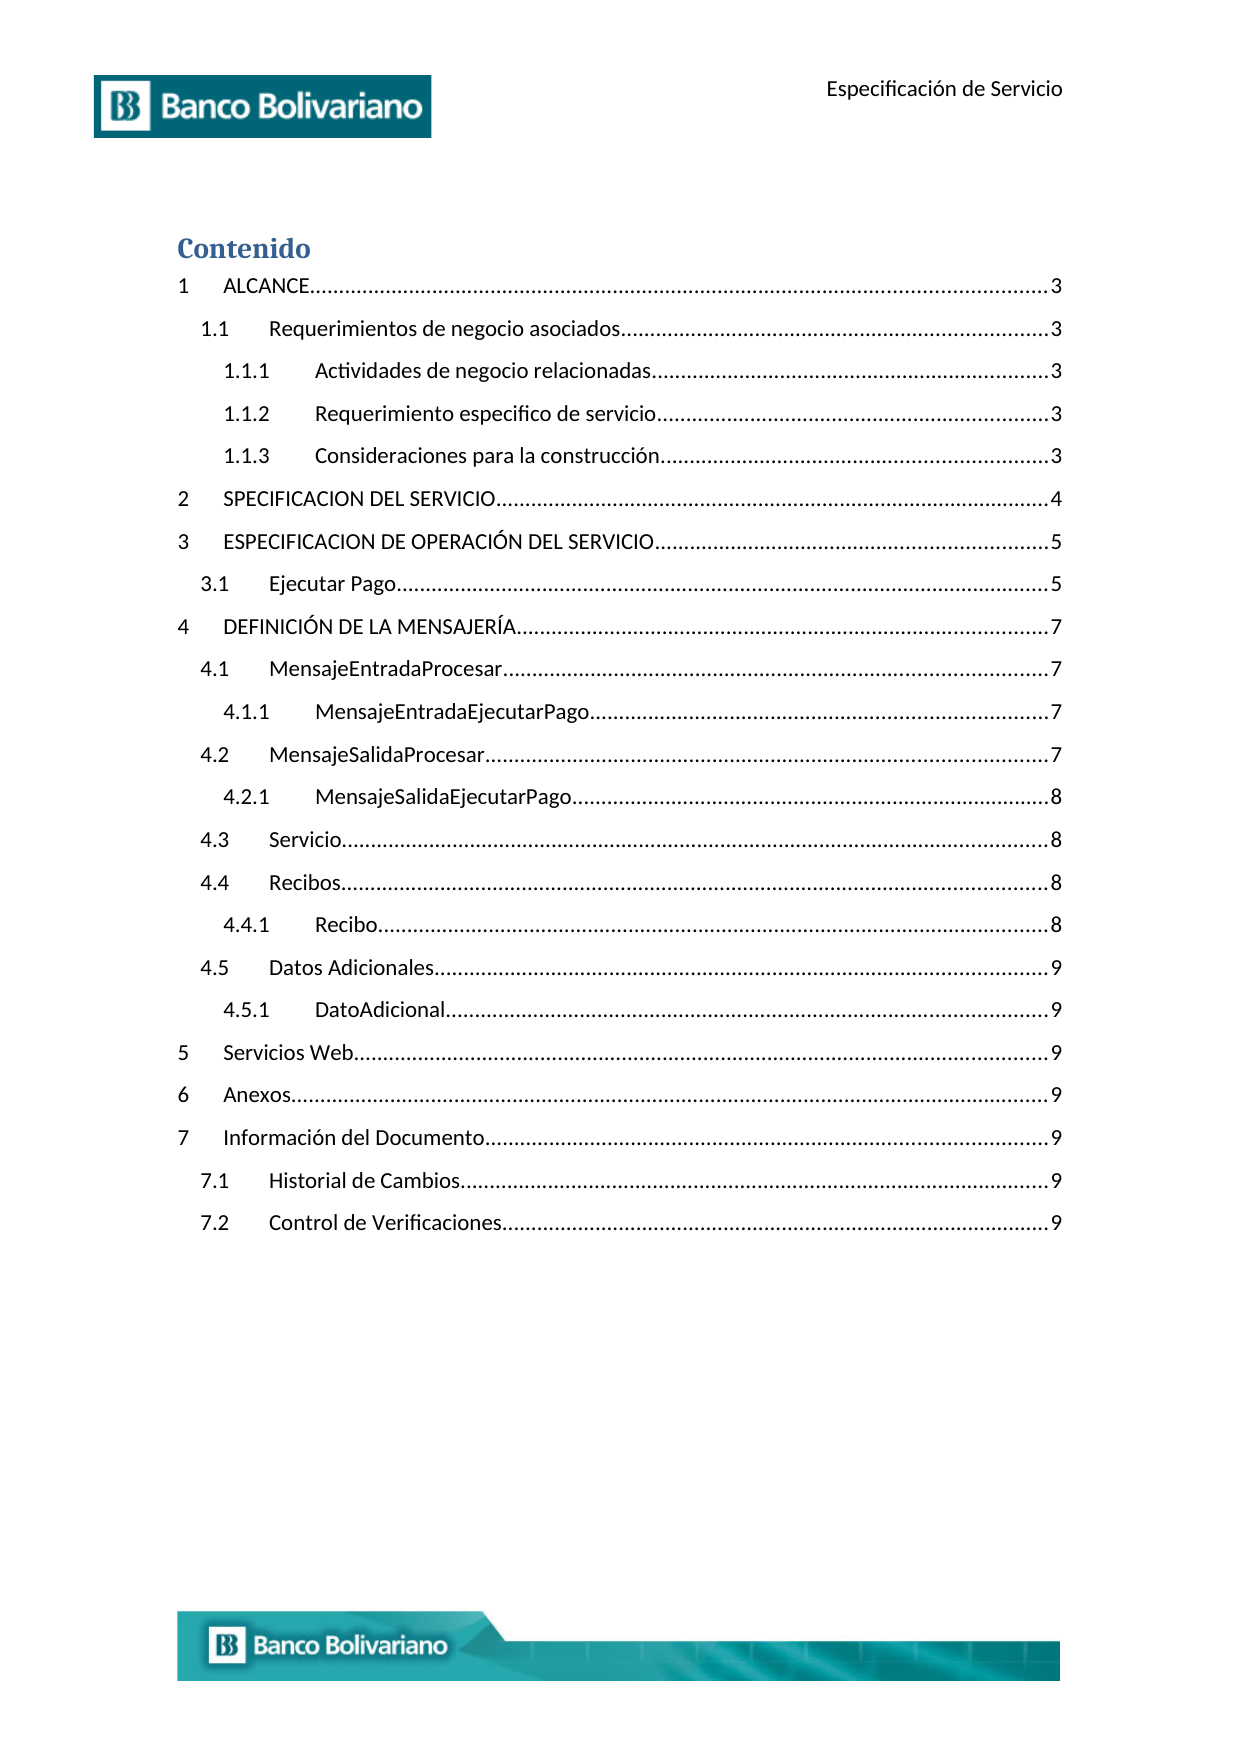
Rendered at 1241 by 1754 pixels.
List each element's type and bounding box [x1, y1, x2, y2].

picture [177, 1608, 1060, 1681]
picture [93, 75, 432, 138]
